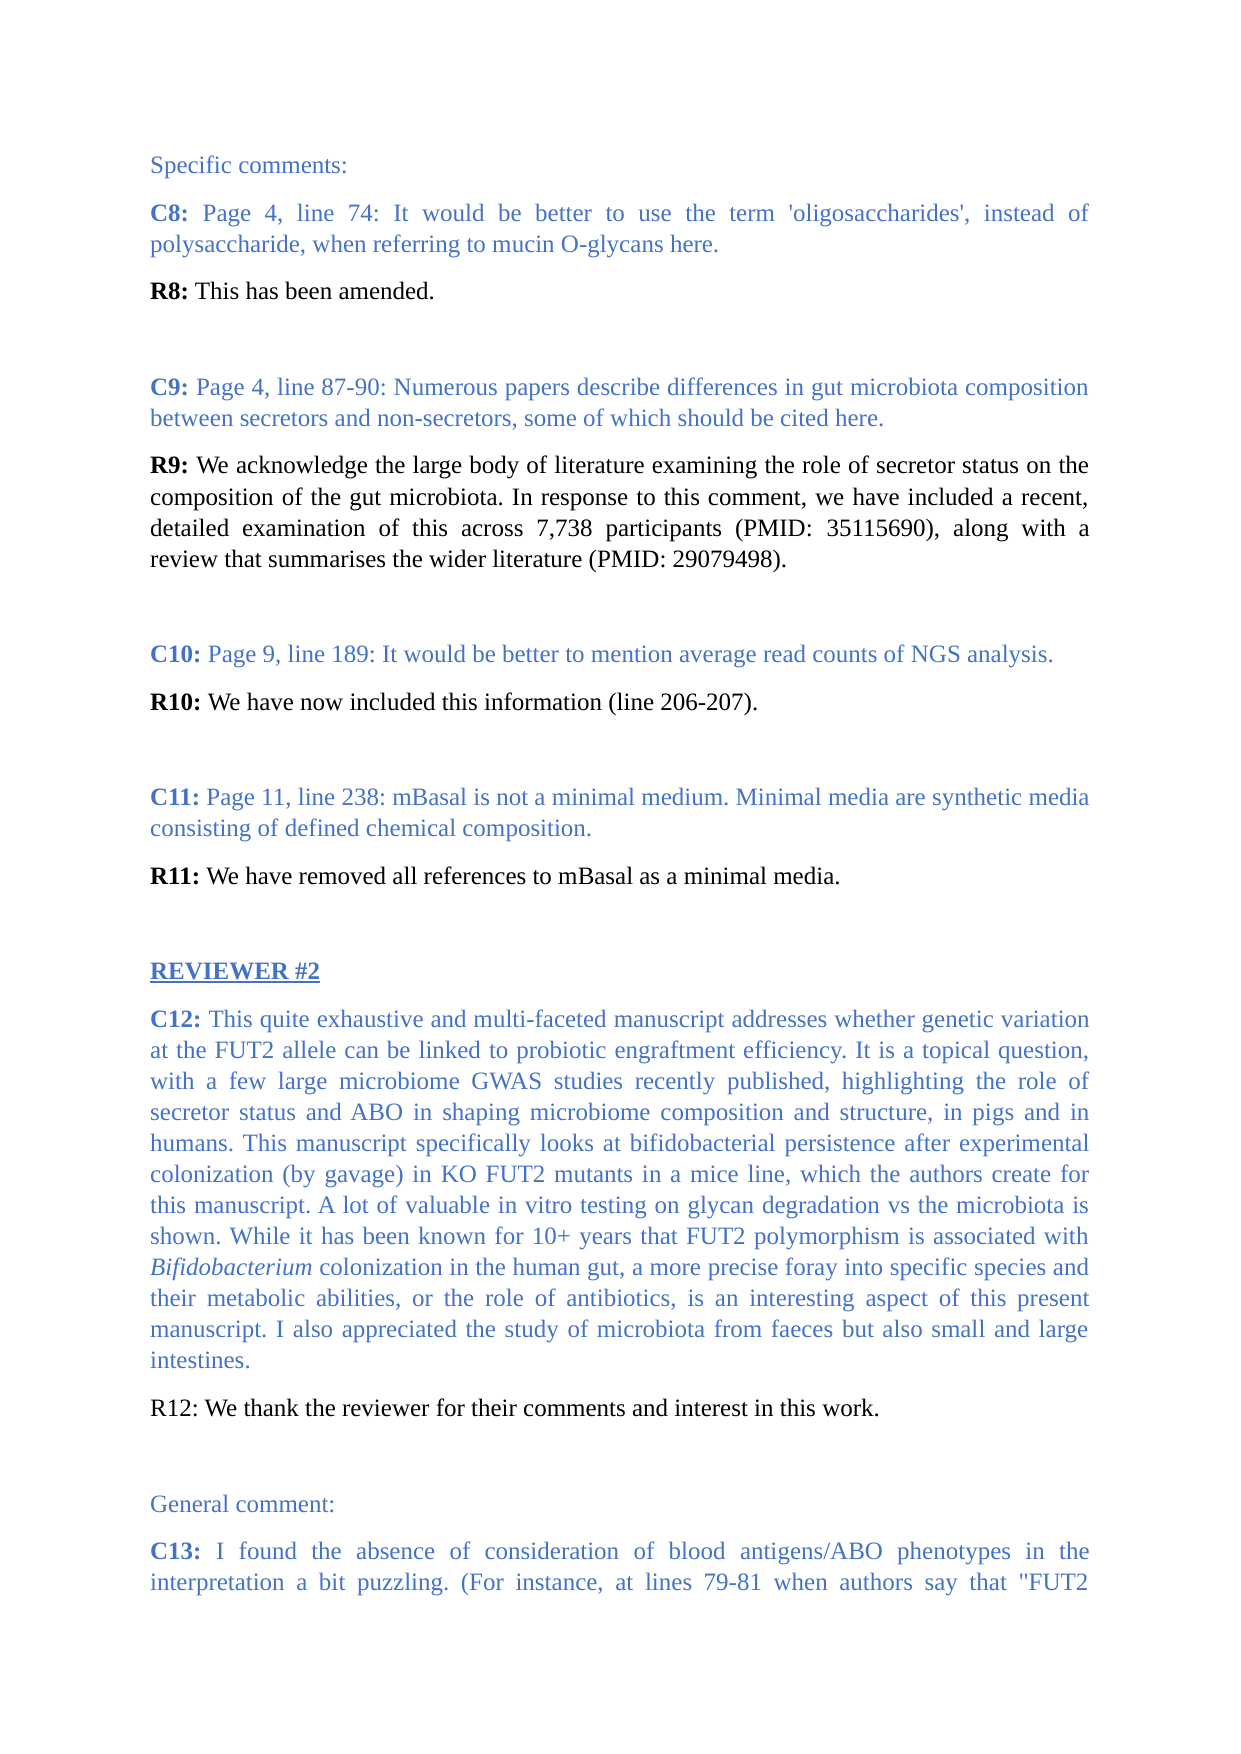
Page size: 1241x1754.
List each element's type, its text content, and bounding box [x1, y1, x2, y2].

text R11: We have removed all references to mBasal as a minimal media. [150, 861, 1090, 890]
text C11: Page 11, line 238: mBasal is not a minimal medium. Minimal media are synthetic media consisting of defined chemical composition. [150, 782, 1090, 842]
text R8: This has been amended. [150, 276, 1090, 305]
text REVIEWER #2 [150, 956, 1090, 985]
text C9: Page 4, line 87-90: Numerous papers describe differences in gut microbiota composition between secretors and non-secretors, some of which should be cited here. [150, 372, 1090, 432]
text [150, 1536, 1090, 1596]
text R10: We have now included this information (line 206-207). [150, 687, 1090, 716]
text Specific comments: [150, 150, 1090, 179]
text C12: This quite exhaustive and multi-faceted manuscript addresses whether genetic variation at the FUT2 allele can be linked to probiotic engraftment efficiency. It is a topical question, with a few large microbiome GWAS studies recently published, highlighting the role of secretor status and ABO in shaping microbiome composition and structure, in pigs and in humans. This manuscript specifically looks at bifidobacterial persistence after experimental colonization (by gavage) in KO FUT2 mutants in a mice line, which the authors create for this manuscript. A lot of valuable in vitro testing on glycan degradation vs the microbiota is shown. While it has been known for 10+ years that FUT2 polymorphism is associated with Bifidobacterium colonization in the human gut, a more precise foray into specific species and their metabolic abilities, or the role of antibiotics, is an interesting aspect of this present manuscript. I also appreciated the study of microbiota from faeces but also small and large intestines. [150, 1004, 1090, 1374]
text C8: Page 4, line 74: It would be better to use the term 'oligosaccharides', instead of polysaccharide, when referring to mucin O-glycans here. [150, 198, 1090, 257]
text General comment: [150, 1489, 1090, 1517]
text C10: Page 9, line 189: It would be better to mention average read counts of NGS analysis. [150, 639, 1090, 668]
text R12: We thank the reviewer for their comments and interest in this work. [150, 1393, 1090, 1422]
text R9: We acknowledge the large body of literature examining the role of secretor status on the composition of the gut microbiota. In response to this comment, we have included a recent, detailed examination of this across 7,738 participants (PMID: 35115690), along with a review that summarises the wider literature (PMID: 29079498). [150, 451, 1090, 572]
